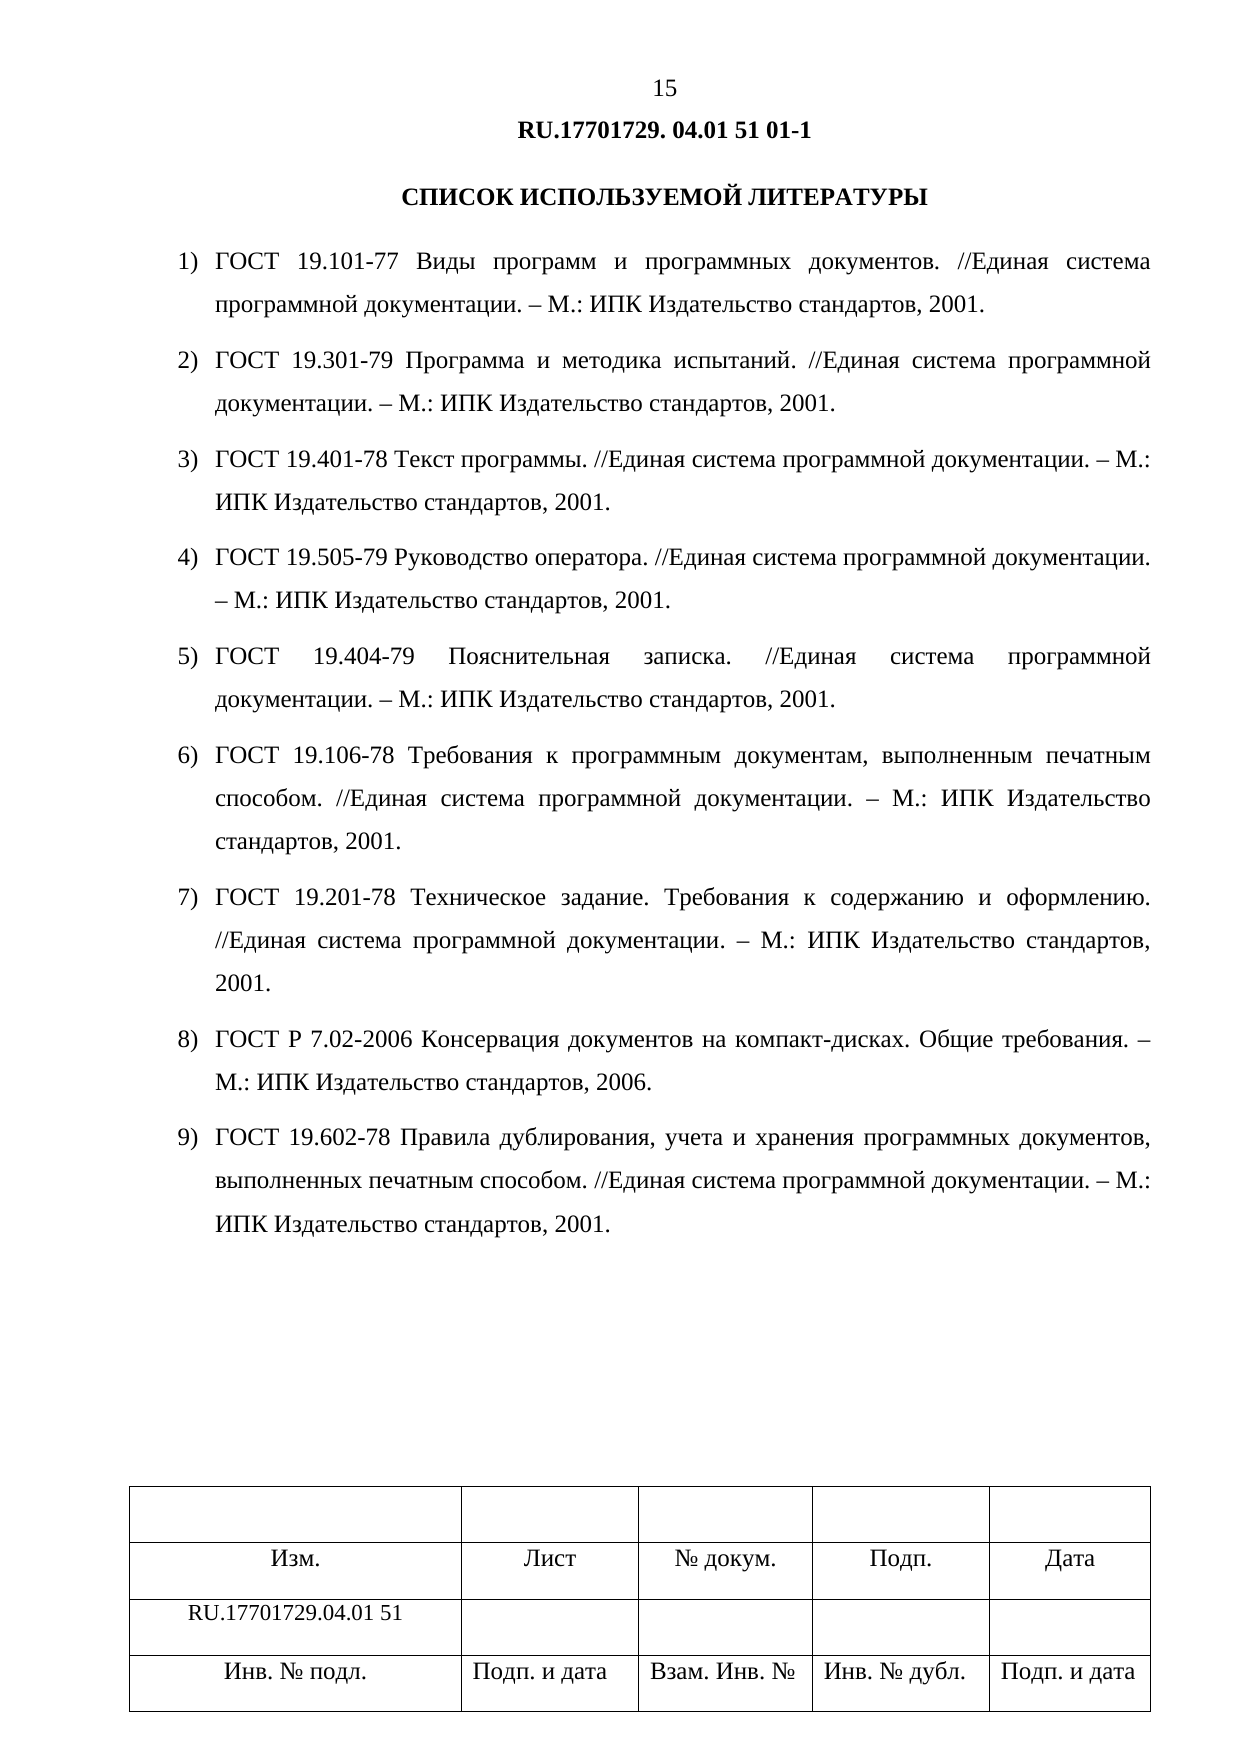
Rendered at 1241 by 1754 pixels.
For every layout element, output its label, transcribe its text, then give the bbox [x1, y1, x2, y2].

list ГОСТ 19.505-79 Руководство оператора. //Единая система программной документации. – М.: ИПК Издательство стандартов, 2001. [177, 542, 1152, 614]
text СПИСОК ИСПОЛЬЗУЕМОЙ ЛИТЕРАТУРЫ [177, 182, 1152, 211]
list ГОСТ 19.301-79 Программа и методика испытаний. //Единая система программной документации. – М.: ИПК Издательство стандартов, 2001. [177, 345, 1152, 417]
list ГОСТ 19.602-78 Правила дублирования, учета и хранения программных документов, выполненных печатным способом. //Единая система программной документации. – М.: ИПК Издательство стандартов, 2001. [177, 1122, 1152, 1237]
list ГОСТ 19.404-79 Пояснительная записка. //Единая система программной документации. – М.: ИПК Издательство стандартов, 2001. [177, 641, 1152, 713]
list ГОСТ 19.201-78 Техническое задание. Требования к содержанию и оформлению. //Единая система программной документации. – М.: ИПК Издательство стандартов, 2001. [177, 882, 1152, 997]
list ГОСТ 19.106-78 Требования к программным документам, выполненным печатным способом. //Единая система программной документации. – М.: ИПК Издательство стандартов, 2001. [177, 740, 1152, 855]
list ГОСТ 19.101-77 Виды программ и программных документов. //Единая система программной документации. – М.: ИПК Издательство стандартов, 2001. [177, 246, 1152, 318]
list ГОСТ Р 7.02-2006 Консервация документов на компакт-дисках. Общие требования. – М.: ИПК Издательство стандартов, 2006. [177, 1024, 1152, 1096]
list ГОСТ 19.401-78 Текст программы. //Единая система программной документации. – М.: ИПК Издательство стандартов, 2001. [177, 444, 1152, 516]
